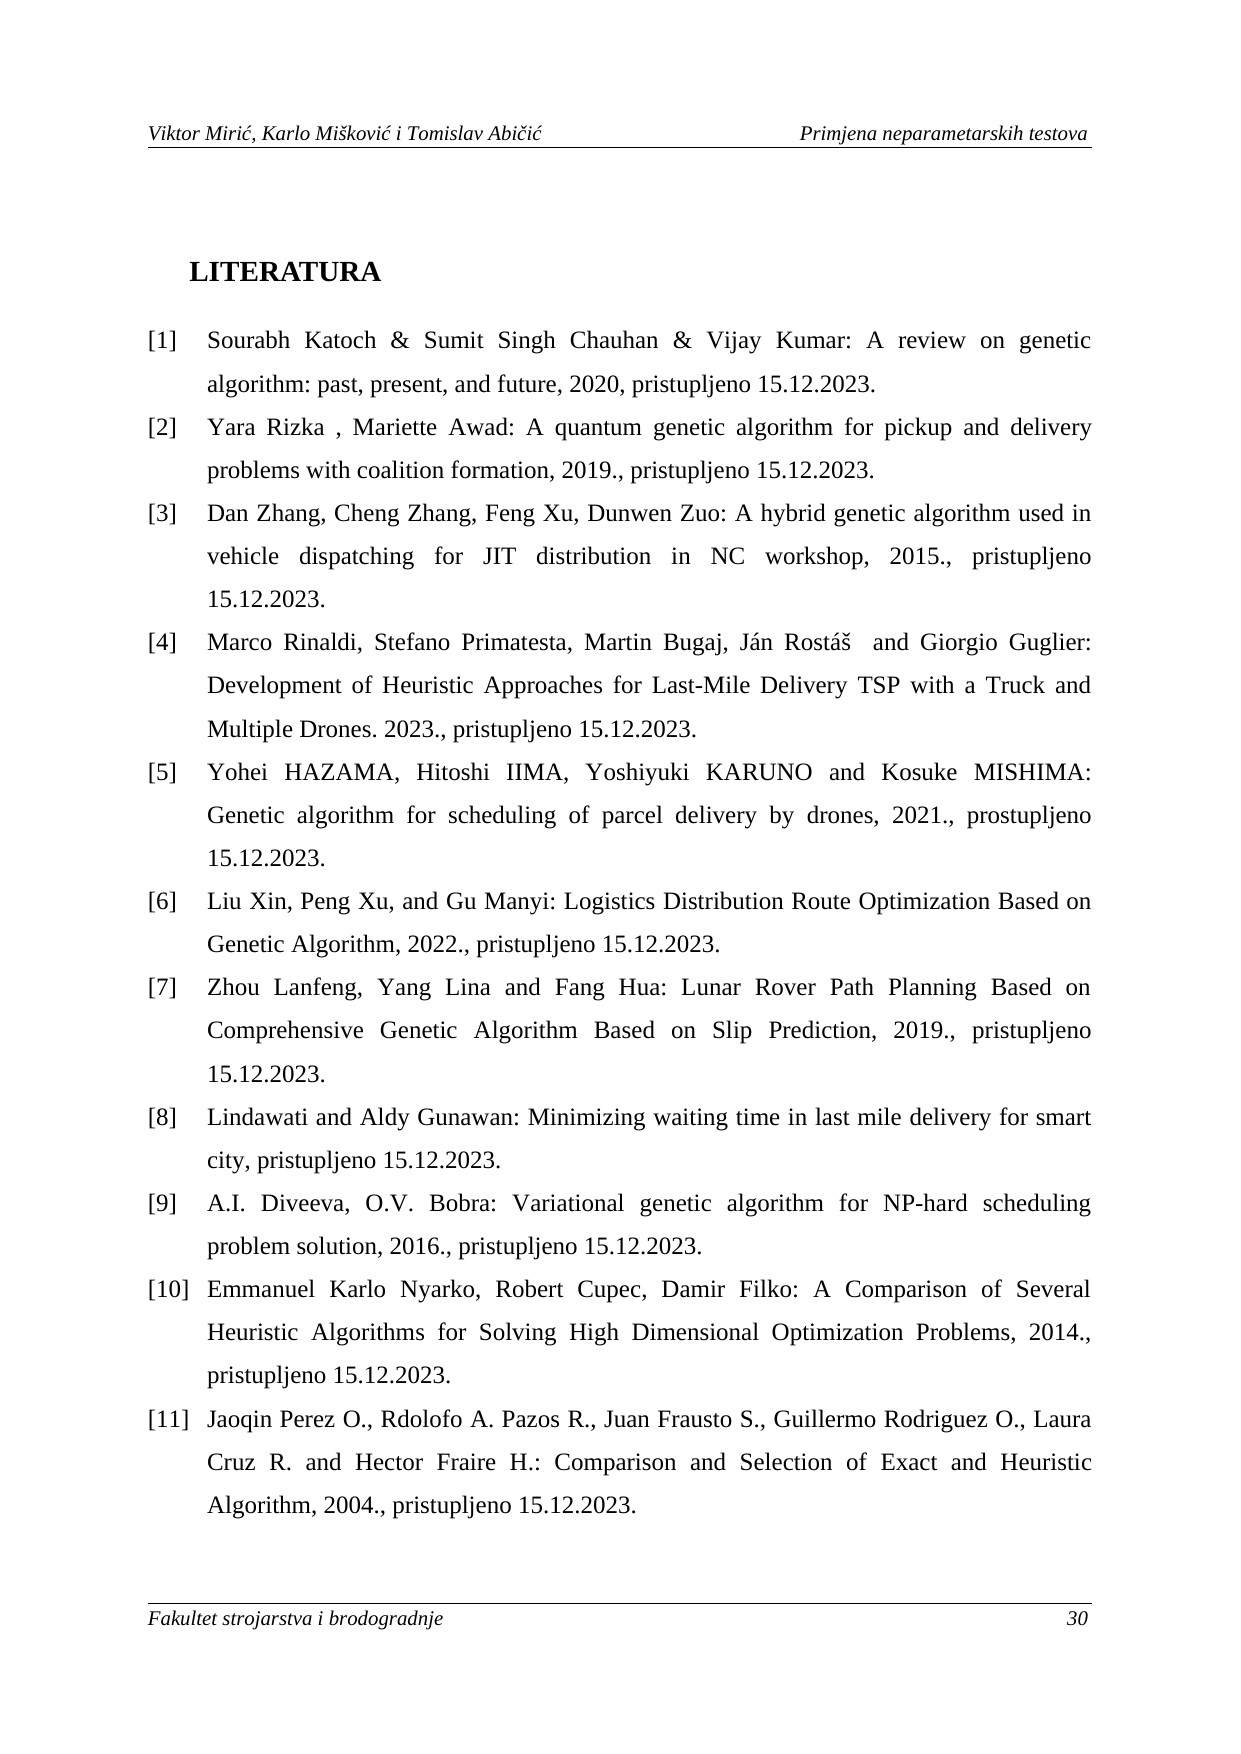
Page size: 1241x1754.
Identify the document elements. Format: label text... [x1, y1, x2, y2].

text Lindawati and Aldy Gunawan: Minimizing waiting time in last mile delivery for smart city, pristupljeno 15.12.2023. [148, 1102, 1092, 1174]
subtitle LITERATURA [189, 254, 1092, 288]
text Jaoqin Perez O., Rdolofo A. Pazos R., Juan Frausto S., Guillermo Rodriguez O., Laura Cruz R. and Hector Fraire H.: Comparison and Selection of Exact and Heuristic Algorithm, 2004., pristupljeno 15.12.2023. [148, 1404, 1092, 1519]
text A.I. Diveeva, O.V. Bobra: Variational genetic algorithm for NP-hard scheduling problem solution, 2016., pristupljeno 15.12.2023. [148, 1188, 1092, 1260]
text Yohei HAZAMA, Hitoshi IIMA, Yoshiyuki KARUNO and Kosuke MISHIMA: Genetic algorithm for scheduling of parcel delivery by drones, 2021., prostupljeno 15.12.2023. [148, 757, 1092, 872]
text Zhou Lanfeng, Yang Lina and Fang Hua: Lunar Rover Path Planning Based on Comprehensive Genetic Algorithm Based on Slip Prediction, 2019., pristupljeno 15.12.2023. [148, 972, 1092, 1087]
text Sourabh Katoch & Sumit Singh Chauhan & Vijay Kumar: A review on genetic algorithm: past, present, and future, 2020, pristupljeno 15.12.2023. [148, 326, 1092, 397]
text Marco Rinaldi, Stefano Primatesta, Martin Bugaj, Ján Rostáš and Giorgio Guglier: Development of Heuristic Approaches for Last-Mile Delivery TSP with a Truck and Multiple Drones. 2023., pristupljeno 15.12.2023. [148, 627, 1092, 742]
text Dan Zhang, Cheng Zhang, Feng Xu, Dunwen Zuo: A hybrid genetic algorithm used in vehicle dispatching for JIT distribution in NC workshop, 2015., pristupljeno 15.12.2023. [148, 498, 1092, 613]
text Yara Rizka , Mariette Awad: A quantum genetic algorithm for pickup and delivery problems with coalition formation, 2019., pristupljeno 15.12.2023. [148, 412, 1092, 484]
text Emmanuel Karlo Nyarko, Robert Cupec, Damir Filko: A Comparison of Several Heuristic Algorithms for Solving High Dimensional Optimization Problems, 2014., pristupljeno 15.12.2023. [148, 1274, 1092, 1389]
text Liu Xin, Peng Xu, and Gu Manyi: Logistics Distribution Route Optimization Based on Genetic Algorithm, 2022., pristupljeno 15.12.2023. [148, 886, 1092, 958]
